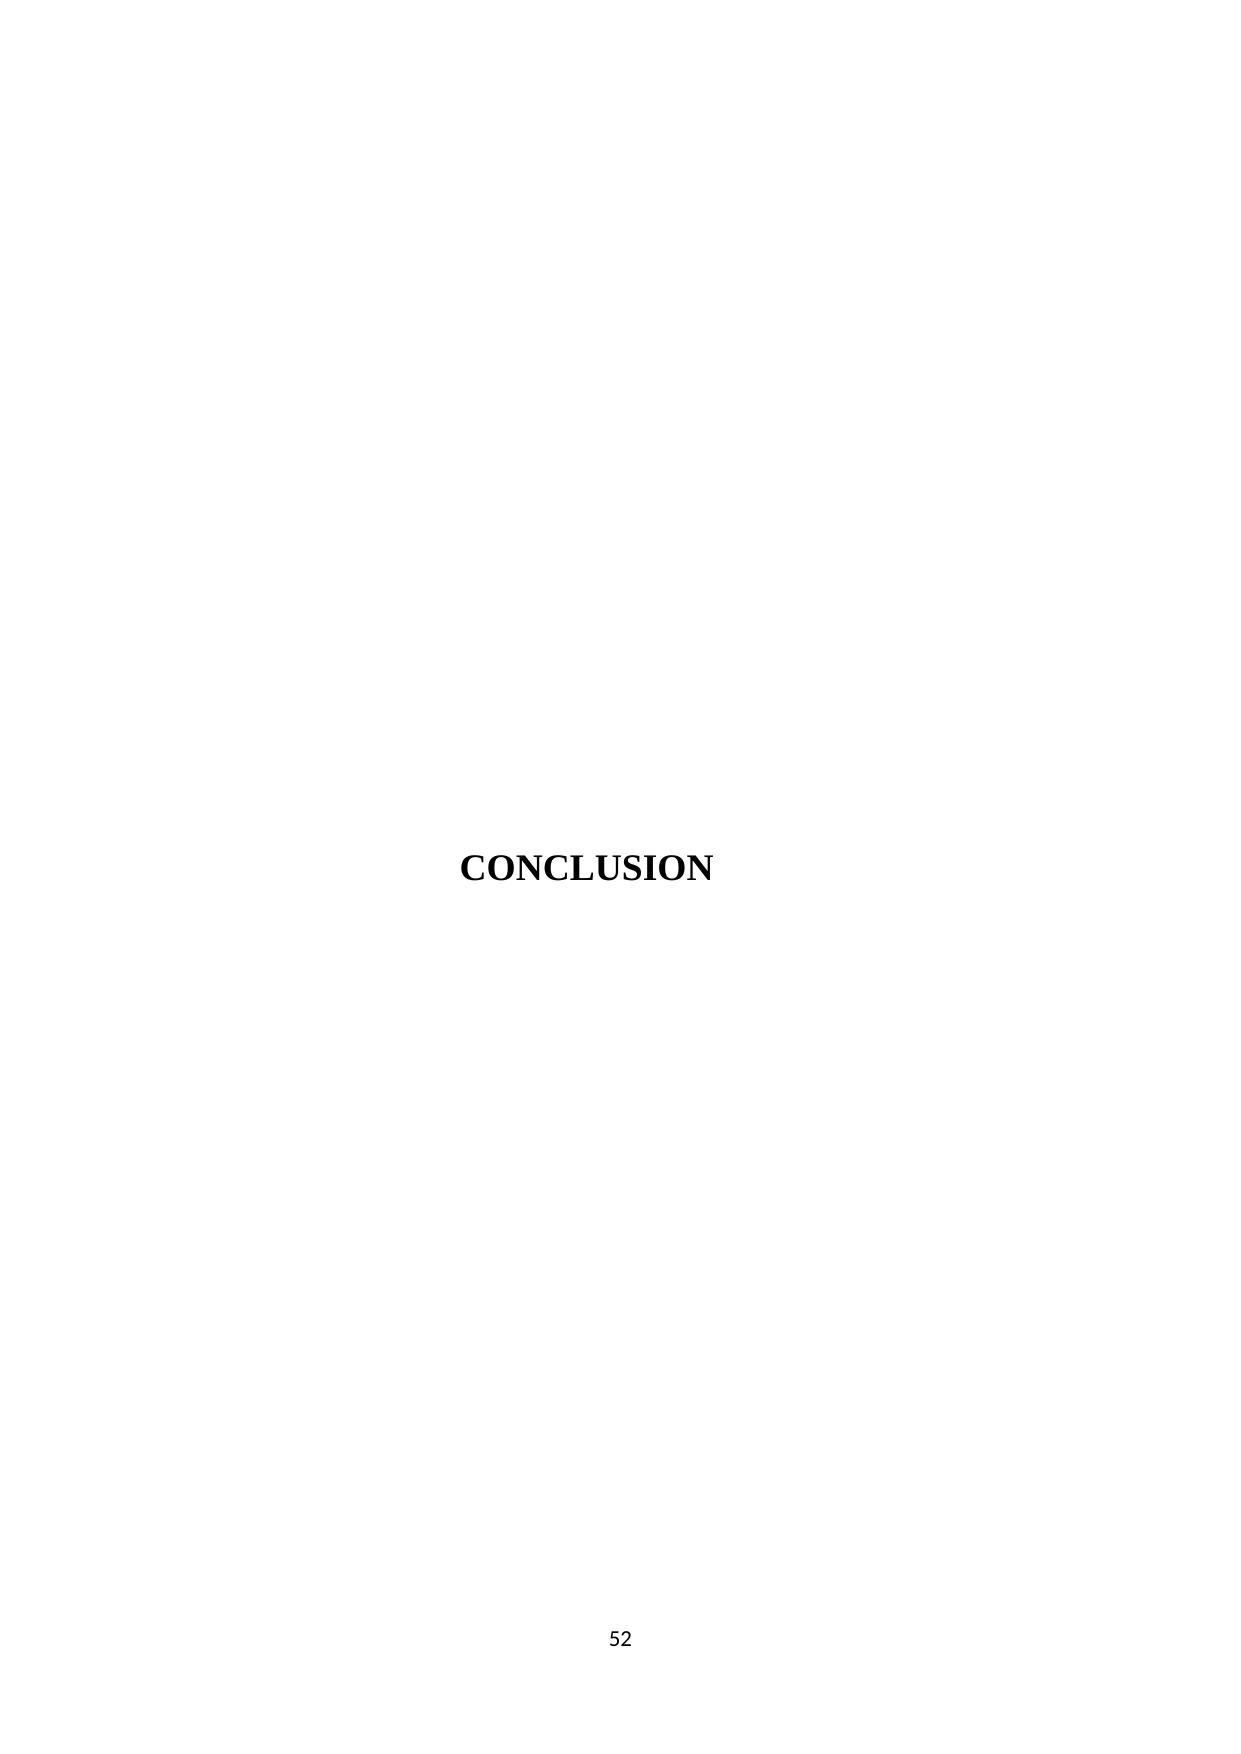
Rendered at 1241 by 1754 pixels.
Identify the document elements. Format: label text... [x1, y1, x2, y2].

text CONCLUSION [150, 846, 1090, 889]
